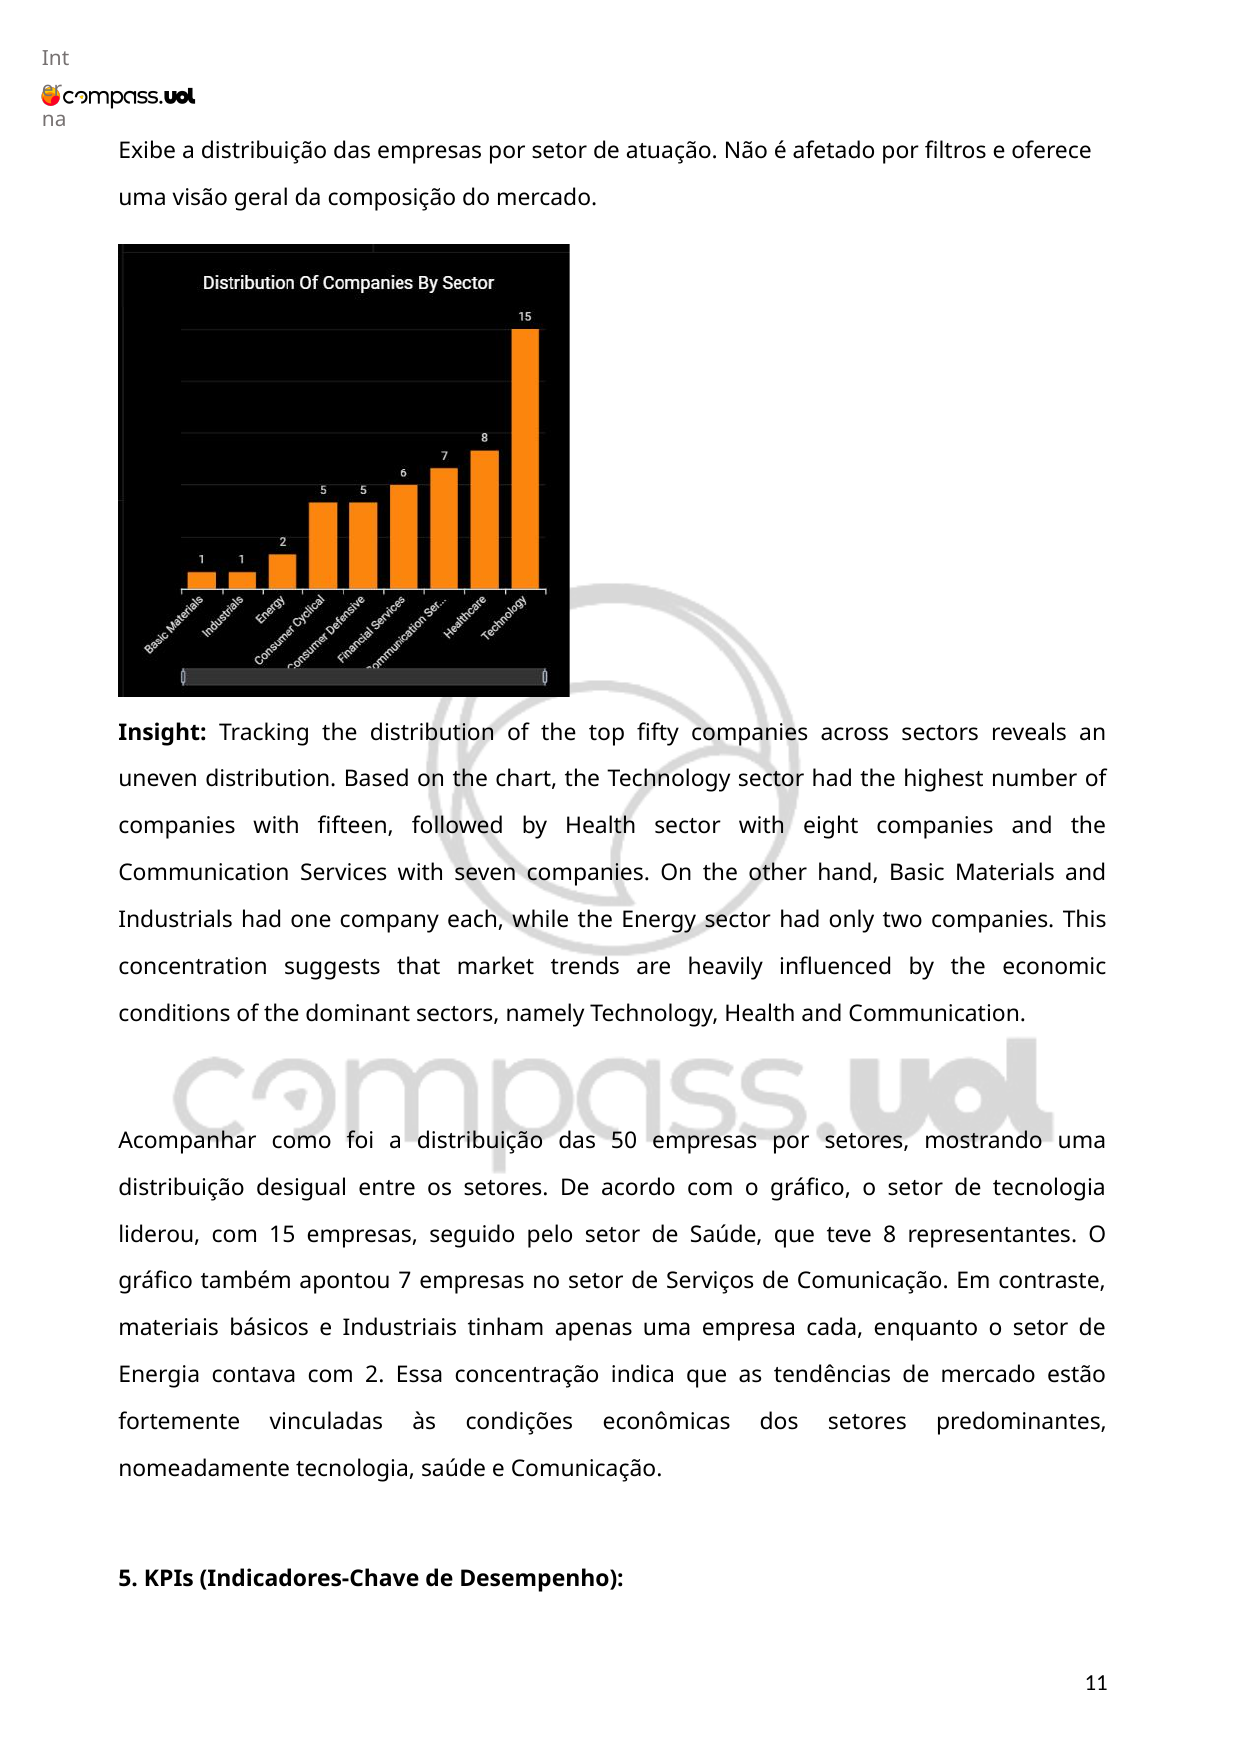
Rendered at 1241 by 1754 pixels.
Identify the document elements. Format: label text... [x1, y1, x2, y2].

picture [118, 244, 570, 697]
picture [30, 67, 206, 128]
text Insight: Tracking the distribution of the top fifty companies across sectors reveals an uneven distribution. Based on the chart, the Technology sector had the highest number of companies with fifteen, followed by Health sector with eight companies and the Communication Services with seven companies. On the other hand, Basic Materials and Industrials had one company each, while the Energy sector had only two companies. This concentration suggests that market trends are heavily influenced by the economic conditions of the dominant sectors, namely Technology, Health and Communication. [118, 716, 1107, 1028]
text 5. KPIs (Indicadores-Chave de Desempenho): [118, 1562, 1107, 1594]
text Acompanhar como foi a distribuição das 50 empresas por setores, mostrando uma distribuição desigual entre os setores. De acordo com o gráfico, o setor de tecnologia liderou, com 15 empresas, seguido pelo setor de Saúde, que teve 8 representantes. O gráfico também apontou 7 empresas no setor de Serviços de Comunicação. Em contraste, materiais básicos e Industriais tinham apenas uma empresa cada, enquanto o setor de Energia contava com 2. Essa concentração indica que as tendências de mercado estão fortemente vinculadas às condições econômicas dos setores predominantes, nomeadamente tecnologia, saúde e Comunicação. [118, 1124, 1107, 1483]
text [118, 118, 1107, 212]
